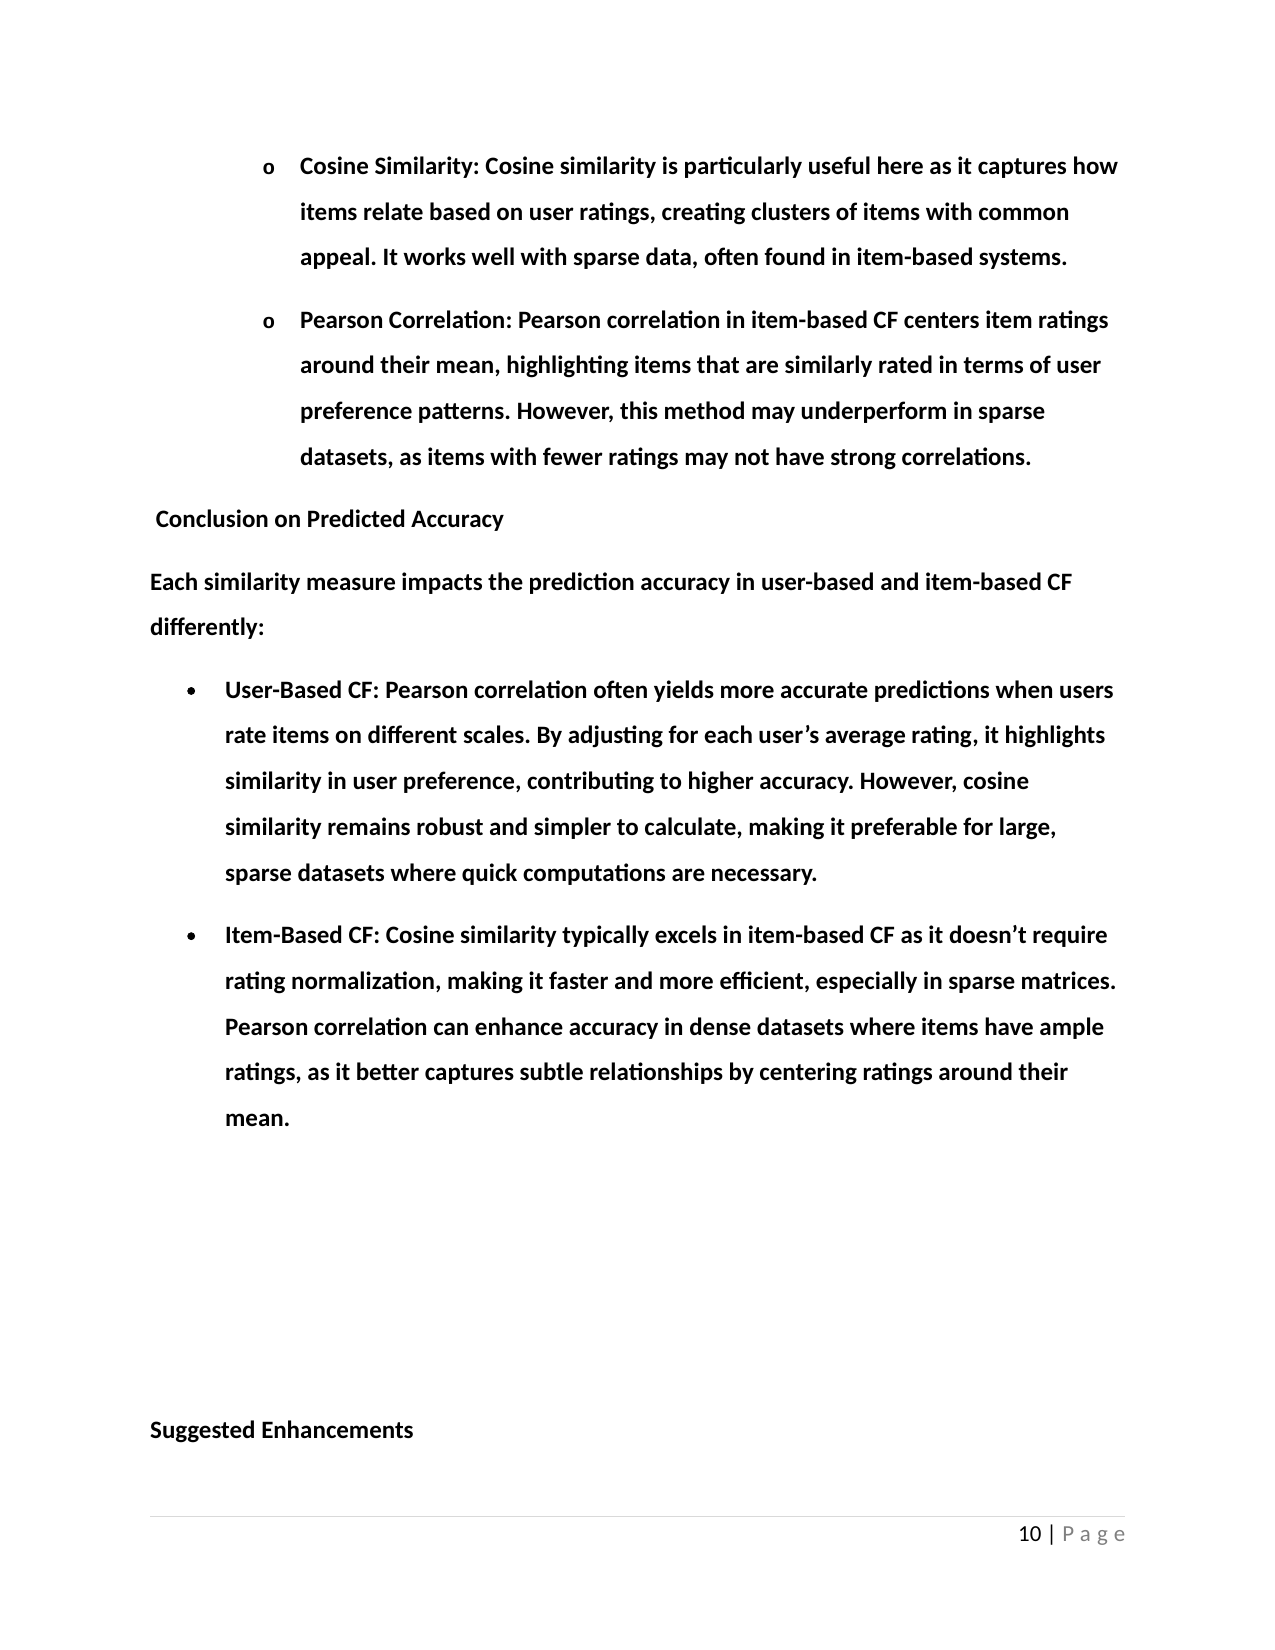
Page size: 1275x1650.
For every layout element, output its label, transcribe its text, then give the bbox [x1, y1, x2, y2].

list User-Based CF: Pearson correlation often yields more accurate predictions when users rate items on different scales. By adjusting for each user’s average rating, it highlights similarity in user preference, contributing to higher accuracy. However, cosine similarity remains robust and simpler to calculate, making it preferable for large, sparse datasets where quick computations are necessary. [187, 674, 1125, 887]
list Cosine Similarity: Cosine similarity is particularly useful here as it captures how items relate based on user ratings, creating clusters of items with common appeal. It works well with sparse data, often found in item-based systems. [262, 150, 1125, 272]
list Item-Based CF: Cosine similarity typically excels in item-based CF as it doesn’t require rating normalization, making it faster and more efficient, especially in sparse matrices. Pearson correlation can enhance accuracy in dense datasets where items have ample ratings, as it better captures subtle relationships by centering ratings around their mean. [187, 919, 1125, 1133]
list Pearson Correlation: Pearson correlation in item-based CF centers item ratings around their mean, highlighting items that are similarly rated in terms of user preference patterns. However, this method may underperform in sparse datasets, as items with fewer ratings may not have strong correlations. [262, 304, 1125, 472]
text Suggested Enhancements [150, 1414, 1125, 1445]
text Conclusion on Predicted Accuracy [150, 503, 1125, 534]
text Each similarity measure impacts the prediction accuracy in user-based and item-based CF differently: [150, 566, 1125, 642]
